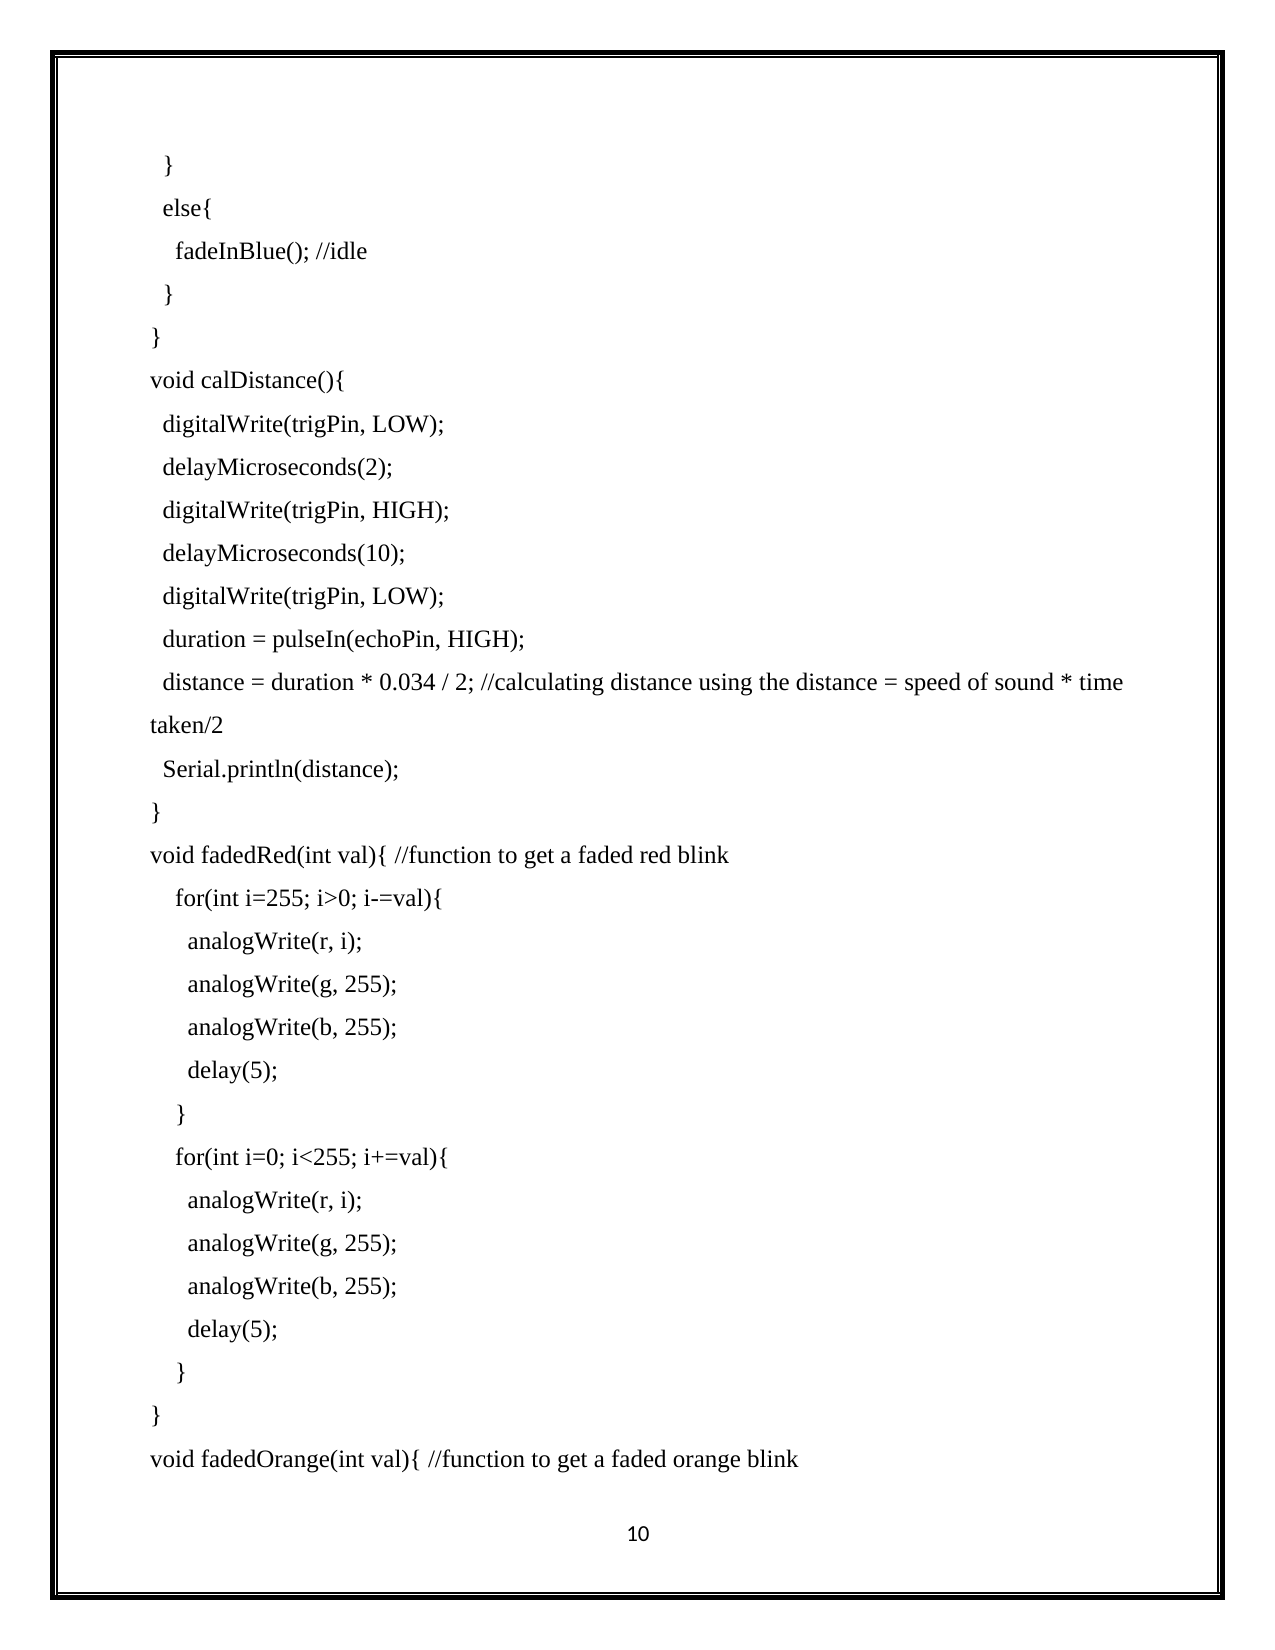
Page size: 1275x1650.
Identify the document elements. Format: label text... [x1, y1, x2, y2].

text void fadedRed(int val){ //function to get a faded red blink [150, 840, 1125, 869]
text } [150, 1357, 1125, 1386]
text } [150, 322, 1125, 351]
text digitalWrite(trigPin, HIGH); [150, 495, 1125, 524]
text duration = pulseIn(echoPin, HIGH); [150, 624, 1125, 653]
text } [150, 279, 1125, 308]
text delay(5); [150, 1314, 1125, 1343]
text for(int i=0; i<255; i+=val){ [150, 1142, 1125, 1171]
text delay(5); [150, 1056, 1125, 1084]
text analogWrite(r, i); [150, 1185, 1125, 1214]
text delayMicroseconds(2); [150, 452, 1125, 481]
text delayMicroseconds(10); [150, 538, 1125, 567]
text } [150, 1401, 1125, 1429]
text Serial.println(distance); [150, 754, 1125, 782]
text void fadedOrange(int val){ //function to get a faded orange blink [150, 1444, 1125, 1472]
text fadeInBlue(); //idle [150, 236, 1125, 265]
text digitalWrite(trigPin, LOW); [150, 409, 1125, 437]
text for(int i=255; i>0; i-=val){ [150, 883, 1125, 912]
text analogWrite(b, 255); [150, 1271, 1125, 1300]
text } [150, 150, 1125, 179]
text analogWrite(g, 255); [150, 1228, 1125, 1257]
text } [150, 797, 1125, 826]
text analogWrite(r, i); [150, 926, 1125, 955]
text } [150, 1099, 1125, 1127]
text else{ [150, 193, 1125, 222]
text analogWrite(b, 255); [150, 1012, 1125, 1041]
text distance = duration * 0.034 / 2; //calculating distance using the distance = speed of sound * time taken/2 [150, 667, 1125, 739]
text digitalWrite(trigPin, LOW); [150, 581, 1125, 610]
text void calDistance(){ [150, 366, 1125, 394]
text analogWrite(g, 255); [150, 969, 1125, 998]
